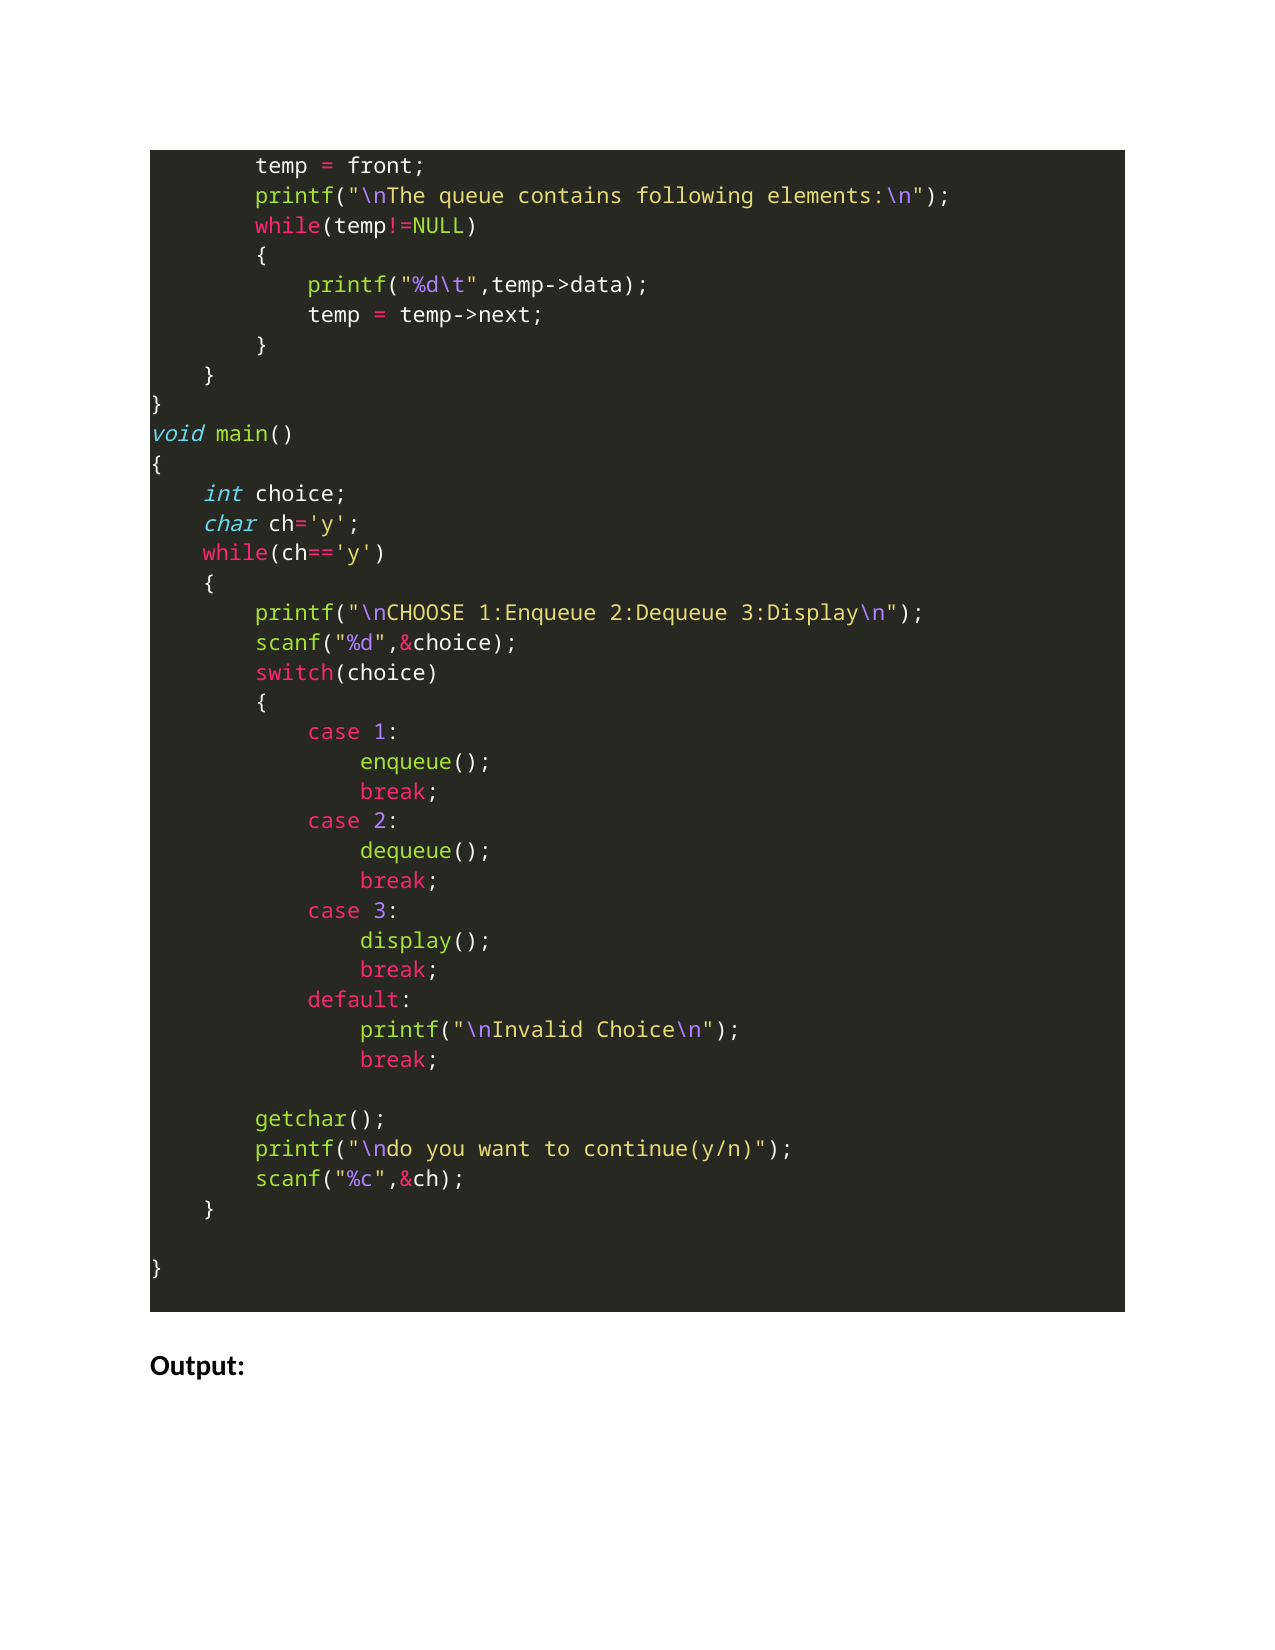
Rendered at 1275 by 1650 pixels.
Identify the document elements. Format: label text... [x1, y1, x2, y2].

text enqueue(); [150, 746, 1125, 776]
text printf("\ndo you want to continue(y/n)"); [150, 1133, 1125, 1163]
text case 2: [150, 805, 1125, 835]
text dequeue(); [150, 835, 1125, 865]
text while(temp!=NULL) [150, 209, 1125, 239]
text printf("\nCHOOSE 1:Enqueue 2:Dequeue 3:Display\n"); [150, 597, 1125, 627]
text while(ch=='y') [150, 537, 1125, 567]
text scanf("%d",&choice); [150, 627, 1125, 656]
text { [150, 448, 1125, 478]
text display(); [150, 924, 1125, 954]
text Output: [150, 1347, 1125, 1383]
text break; [150, 1044, 1125, 1073]
text printf("%d\t",temp->data); [150, 269, 1125, 299]
text case 3: [150, 895, 1125, 924]
text int choice; [150, 478, 1125, 507]
text void main() [150, 418, 1125, 448]
text scanf("%c",&ch); [150, 1163, 1125, 1193]
text { [150, 686, 1125, 716]
text temp = temp->next; [150, 299, 1125, 329]
text printf("\nInvalid Choice\n"); [150, 1014, 1125, 1044]
text temp = front; [150, 150, 1125, 180]
text } [150, 1252, 1125, 1282]
text getchar(); [150, 1103, 1125, 1133]
text break; [150, 776, 1125, 805]
text } [150, 388, 1125, 418]
text { [150, 239, 1125, 269]
text { [150, 567, 1125, 597]
text char ch='y'; [150, 507, 1125, 537]
text switch(choice) [150, 656, 1125, 686]
text } [150, 358, 1125, 388]
text printf("\nThe queue contains following elements:\n"); [150, 180, 1125, 209]
text } [150, 1193, 1125, 1222]
text case 1: [150, 716, 1125, 746]
text } [150, 329, 1125, 358]
text default: [150, 984, 1125, 1014]
text break; [150, 865, 1125, 895]
text break; [150, 954, 1125, 984]
